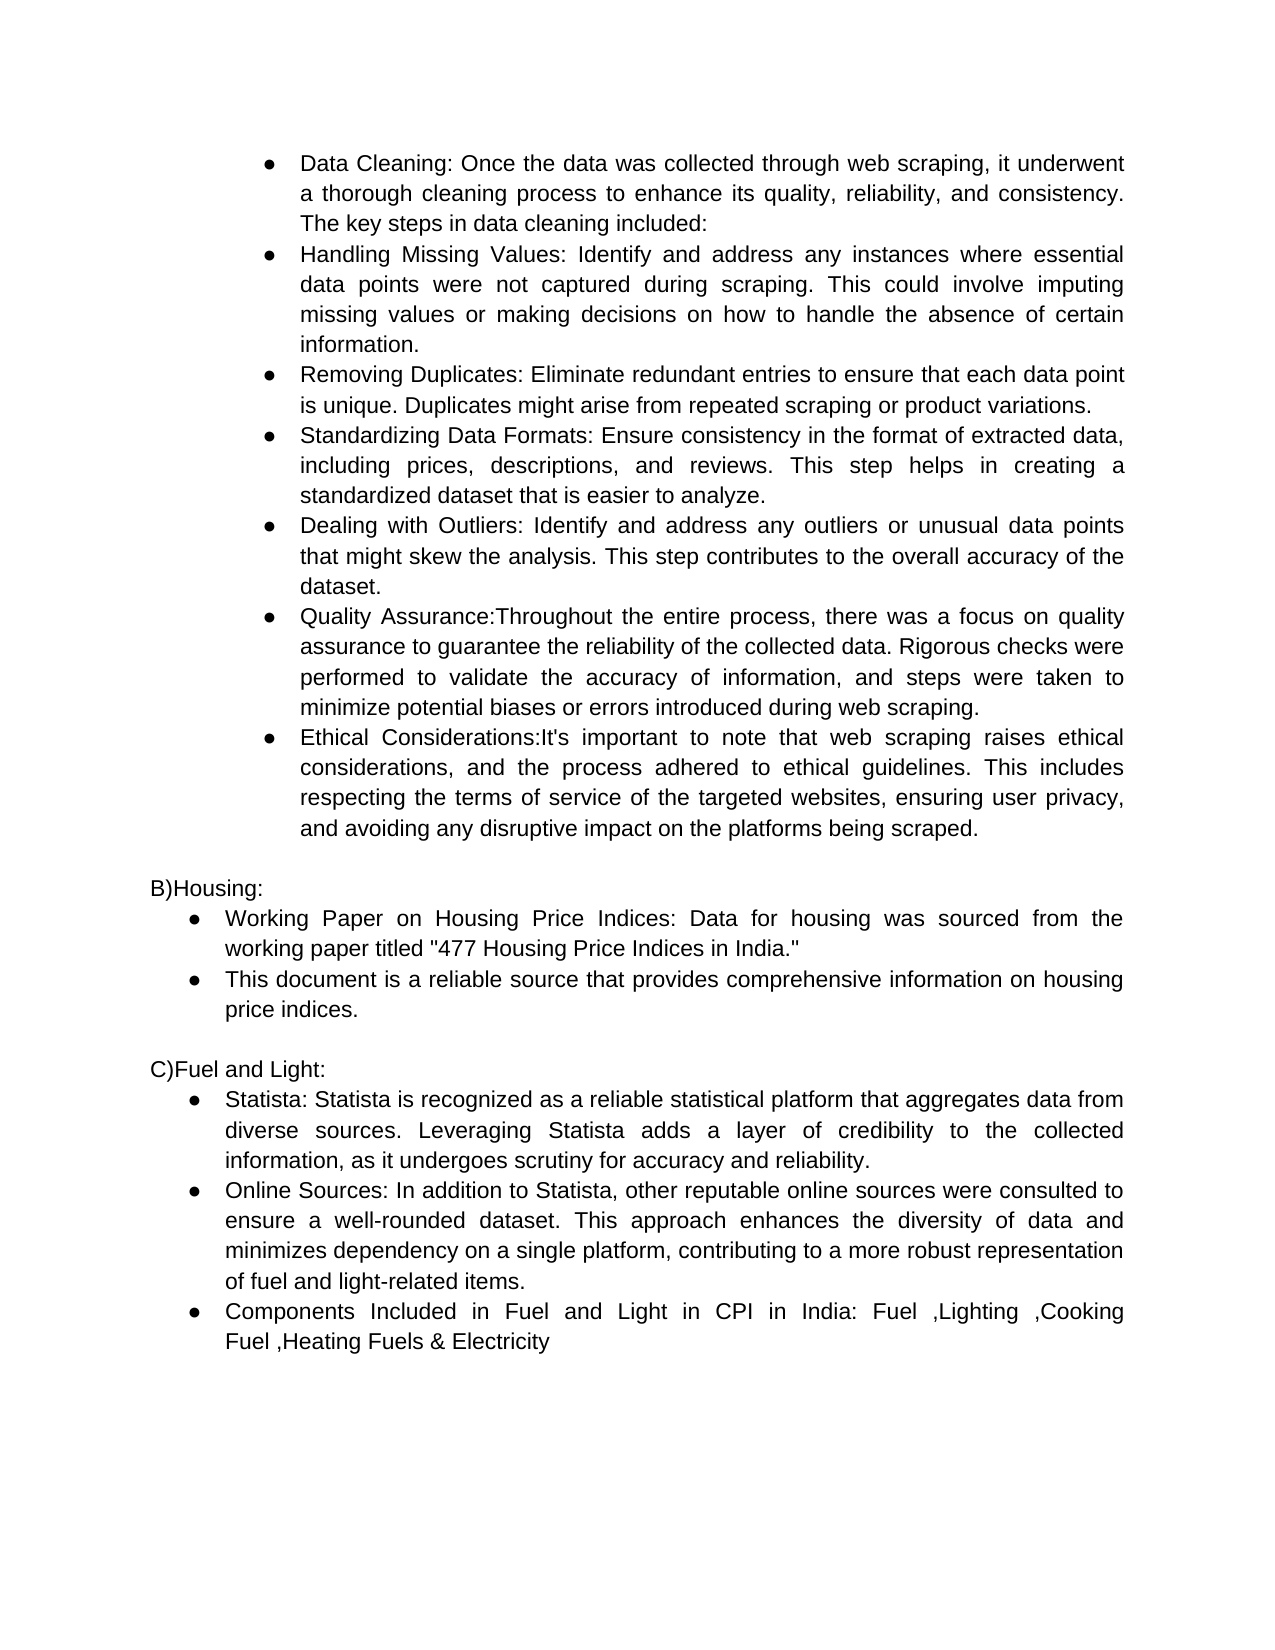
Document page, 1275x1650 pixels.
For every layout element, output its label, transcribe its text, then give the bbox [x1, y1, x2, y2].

list Working Paper on Housing Price Indices: Data for housing was sourced from the working paper titled "477 Housing Price Indices in India." [187, 905, 1125, 962]
list Quality Assurance:Throughout the entire process, there was a focus on quality assurance to guarantee the reliability of the collected data. Rigorous checks were performed to validate the accuracy of information, and steps were taken to minimize potential biases or errors introduced during web scraping. [262, 603, 1125, 720]
list Online Sources: In addition to Statista, other reputable online sources were consulted to ensure a well-rounded dataset. This approach enhances the diversity of data and minimizes dependency on a single platform, contributing to a more robust representation of fuel and light-related items. [187, 1177, 1125, 1294]
list Components Included in Fuel and Light in CPI in India: Fuel ,Lighting ,Cooking Fuel ,Heating Fuels & Electricity [187, 1298, 1125, 1354]
list Removing Duplicates: Eliminate redundant entries to ensure that each data point is unique. Duplicates might arise from repeated scraping or product variations. [262, 361, 1125, 418]
list Ethical Considerations:It's important to note that web scraping raises ethical considerations, and the process adhered to ethical guidelines. This includes respecting the terms of service of the targeted websites, ensuring user privacy, and avoiding any disruptive impact on the platforms being scraped. [262, 724, 1125, 841]
list This document is a reliable source that provides comprehensive information on housing price indices. [187, 966, 1125, 1022]
list Handling Missing Values: Identify and address any instances where essential data points were not captured during scraping. This could involve imputing missing values or making decisions on how to handle the absence of certain information. [262, 241, 1125, 358]
text B)Housing: [150, 875, 1125, 901]
list Dealing with Outliers: Identify and address any outliers or unusual data points that might skew the analysis. This step contributes to the overall accuracy of the dataset. [262, 512, 1125, 599]
list Data Cleaning: Once the data was collected through web scraping, it underwent a thorough cleaning process to enhance its quality, reliability, and consistency. The key steps in data cleaning included: [262, 150, 1125, 237]
list Statista: Statista is recognized as a reliable statistical platform that aggregates data from diverse sources. Leveraging Statista adds a layer of credibility to the collected information, as it undergoes scrutiny for accuracy and reliability. [187, 1086, 1125, 1173]
list Standardizing Data Formats: Ensure consistency in the format of extracted data, including prices, descriptions, and reviews. This step helps in creating a standardized dataset that is easier to analyze. [262, 422, 1125, 509]
text C)Fuel and Light: [150, 1056, 1125, 1083]
